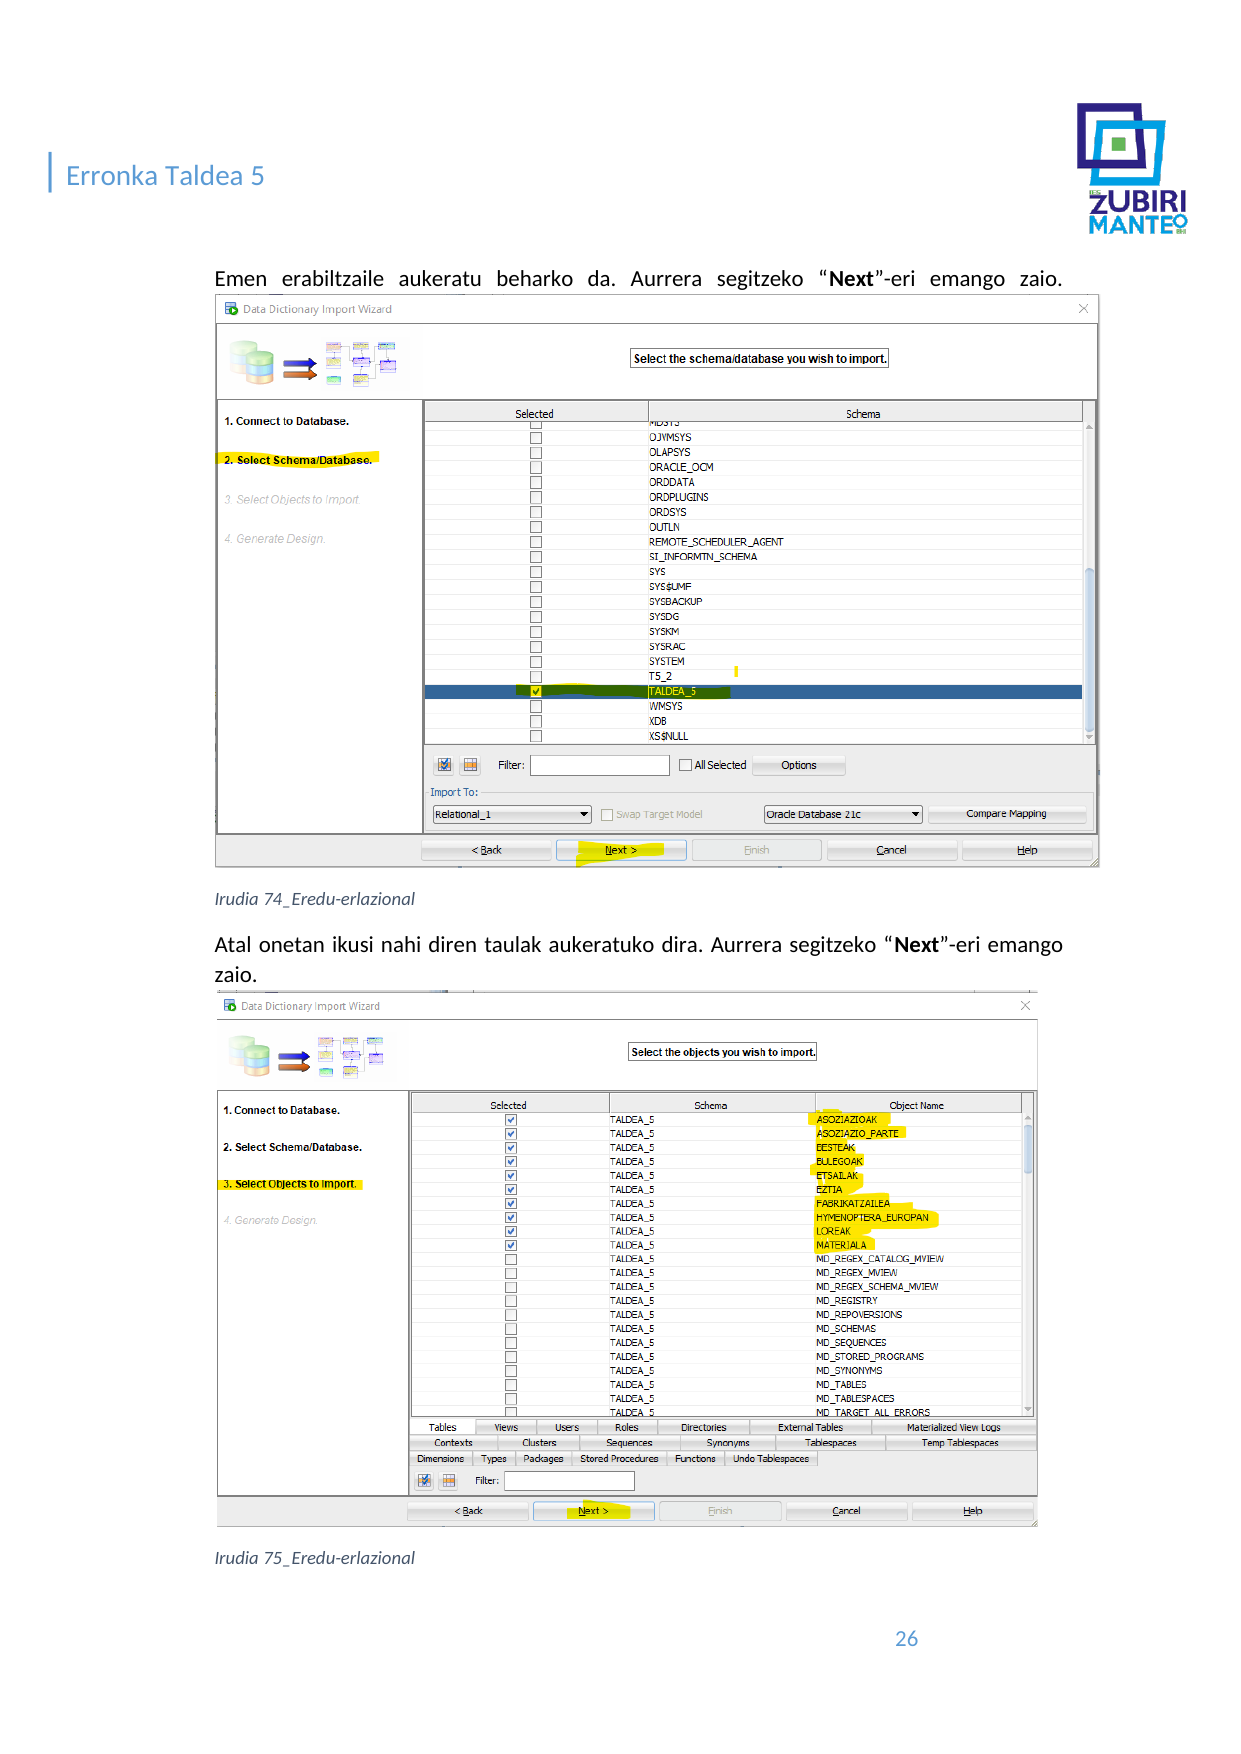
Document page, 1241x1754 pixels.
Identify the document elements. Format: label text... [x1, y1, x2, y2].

text Irudia 74_Eredu-erlazional [214, 887, 1063, 909]
text Irudia 75_Eredu-erlazional [214, 1546, 1063, 1569]
picture [214, 294, 1101, 868]
picture [1065, 101, 1200, 237]
text Emen erabiltzaile aukeratu beharko da. Aurrera segitzeko “Next”-eri emango zaio. [214, 264, 1063, 294]
picture [214, 990, 1038, 1527]
